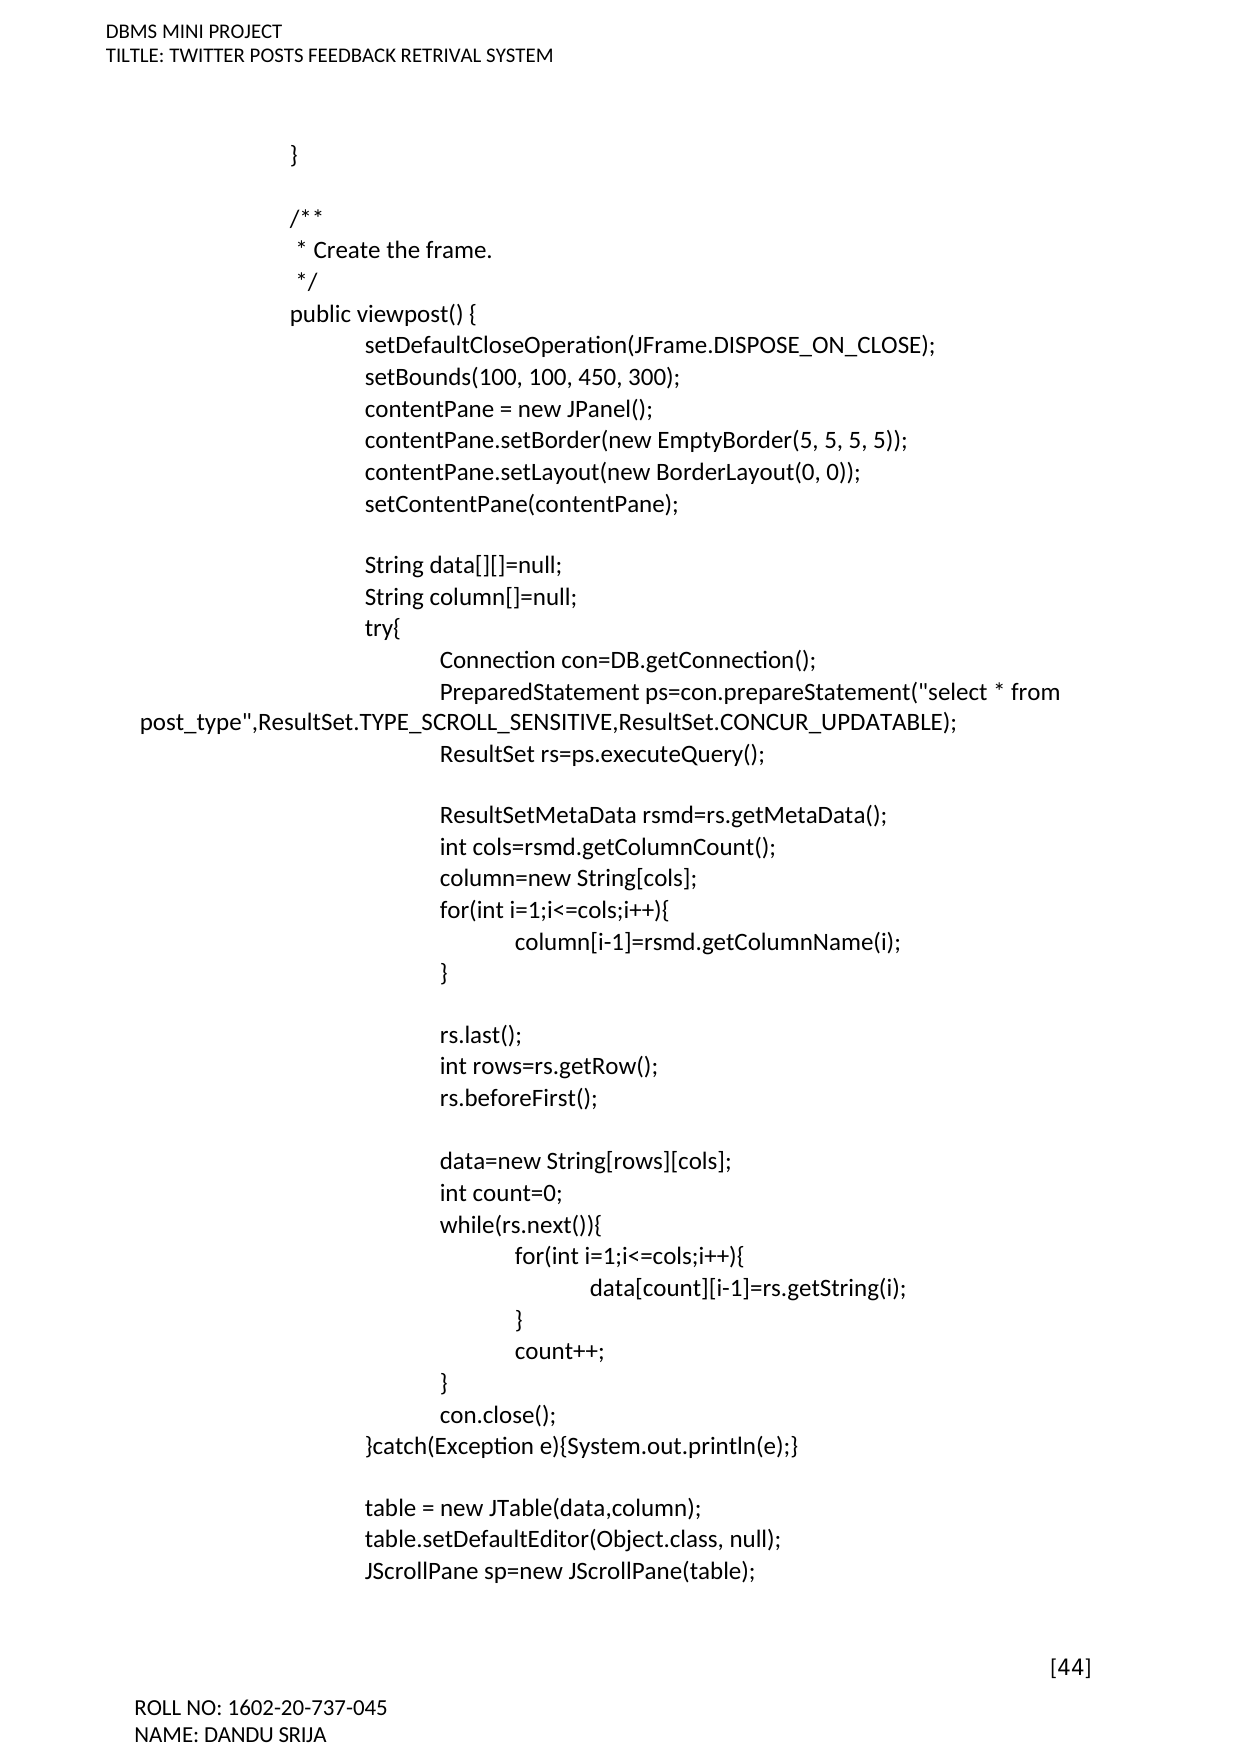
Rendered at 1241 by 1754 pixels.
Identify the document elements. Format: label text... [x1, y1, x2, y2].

text contentPane = new JPanel(); [139, 393, 1142, 423]
text String column[]=null; [139, 581, 1142, 611]
text * Create the frame. [139, 234, 1142, 265]
text } [139, 139, 1142, 170]
text }catch(Exception e){System.out.println(e);} [139, 1431, 1142, 1461]
text ResultSetMetaData rsmd=rs.getMetaData(); [139, 799, 1142, 830]
text try{ [139, 612, 1142, 643]
text int cols=rsmd.getColumnCount(); [139, 831, 1142, 861]
text column=new String[cols]; [139, 863, 1142, 893]
text setBounds(100, 100, 450, 300); [139, 361, 1142, 392]
text setContentPane(contentPane); [139, 488, 1142, 518]
text int rows=rs.getRow(); [139, 1051, 1142, 1081]
text table = new JTable(data,column); [139, 1492, 1142, 1522]
text /** [139, 203, 1142, 233]
text } [139, 1304, 1142, 1334]
text int count=0; [139, 1177, 1142, 1208]
text for(int i=1;i<=cols;i++){ [139, 894, 1142, 925]
text ResultSet rs=ps.executeQuery(); [139, 738, 1142, 768]
text while(rs.next()){ [139, 1209, 1142, 1239]
text PreparedStatement ps=con.prepareStatement("select * from post_type",ResultSet.TYPE_SCROLL_SENSITIVE,ResultSet.CONCUR_UPDATABLE); [139, 676, 1142, 737]
text column[i-1]=rsmd.getColumnName(i); [139, 926, 1142, 956]
text setDefaultCloseOperation(JFrame.DISPOSE_ON_CLOSE); [139, 329, 1142, 360]
text count++; [139, 1336, 1142, 1366]
text contentPane.setLayout(new BorderLayout(0, 0)); [139, 456, 1142, 487]
text */ [139, 266, 1142, 297]
text public viewpost() { [139, 298, 1142, 328]
text String data[][]=null; [139, 549, 1142, 580]
text data[count][i-1]=rs.getString(i); [139, 1272, 1142, 1303]
text rs.beforeFirst(); [139, 1082, 1142, 1113]
text for(int i=1;i<=cols;i++){ [139, 1241, 1142, 1271]
text data=new String[rows][cols]; [139, 1146, 1142, 1176]
text rs.last(); [139, 1019, 1142, 1049]
text table.setDefaultEditor(Object.class, null); [139, 1523, 1142, 1554]
text } [139, 958, 1142, 988]
text contentPane.setBorder(new EmptyBorder(5, 5, 5, 5)); [139, 424, 1142, 455]
text con.close(); [139, 1399, 1142, 1429]
text JScrollPane sp=new JScrollPane(table); [139, 1555, 1142, 1586]
text Connection con=DB.getConnection(); [139, 644, 1142, 675]
text } [139, 1367, 1142, 1398]
